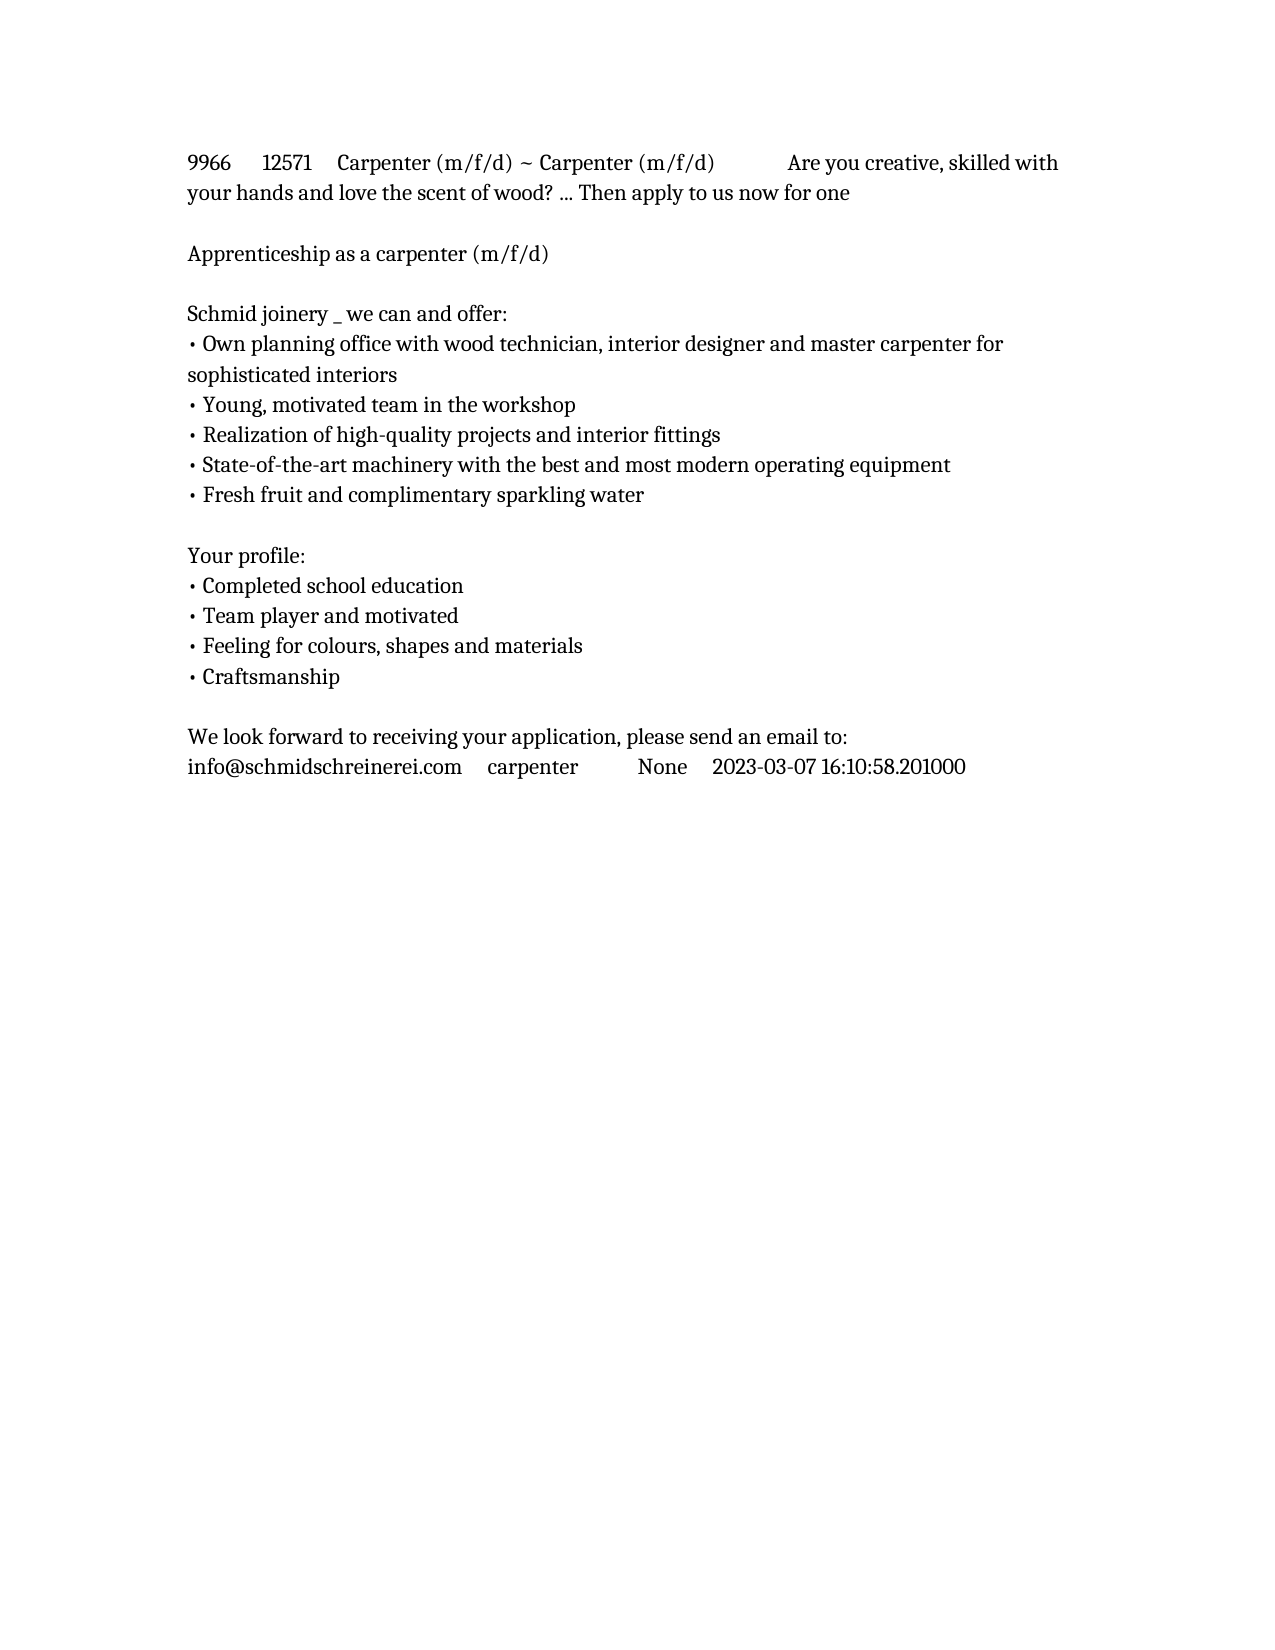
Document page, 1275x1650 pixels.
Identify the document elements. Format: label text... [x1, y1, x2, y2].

text 9966 12571 Carpenter (m/f/d) ~ Carpenter (m/f/d) Are you creative, skilled with your hands and love the scent of wood? ... Then apply to us now for one Apprenticeship as a carpenter (m/f/d) Schmid joinery _ we can and offer: • Own planning office with wood technician, interior designer and master carpenter for sophisticated interiors • Young, motivated team in the workshop • Realization of high-quality projects and interior fittings • State-of-the-art machinery with the best and most modern operating equipment • Fresh fruit and complimentary sparkling water Your profile: • Completed school education • Team player and motivated • Feeling for colours, shapes and materials • Craftsmanship We look forward to receiving your application, please send an email to: info@schmidschreinerei.com carpenter None 2023-03-07 16:10:58.201000 [187, 150, 1087, 811]
